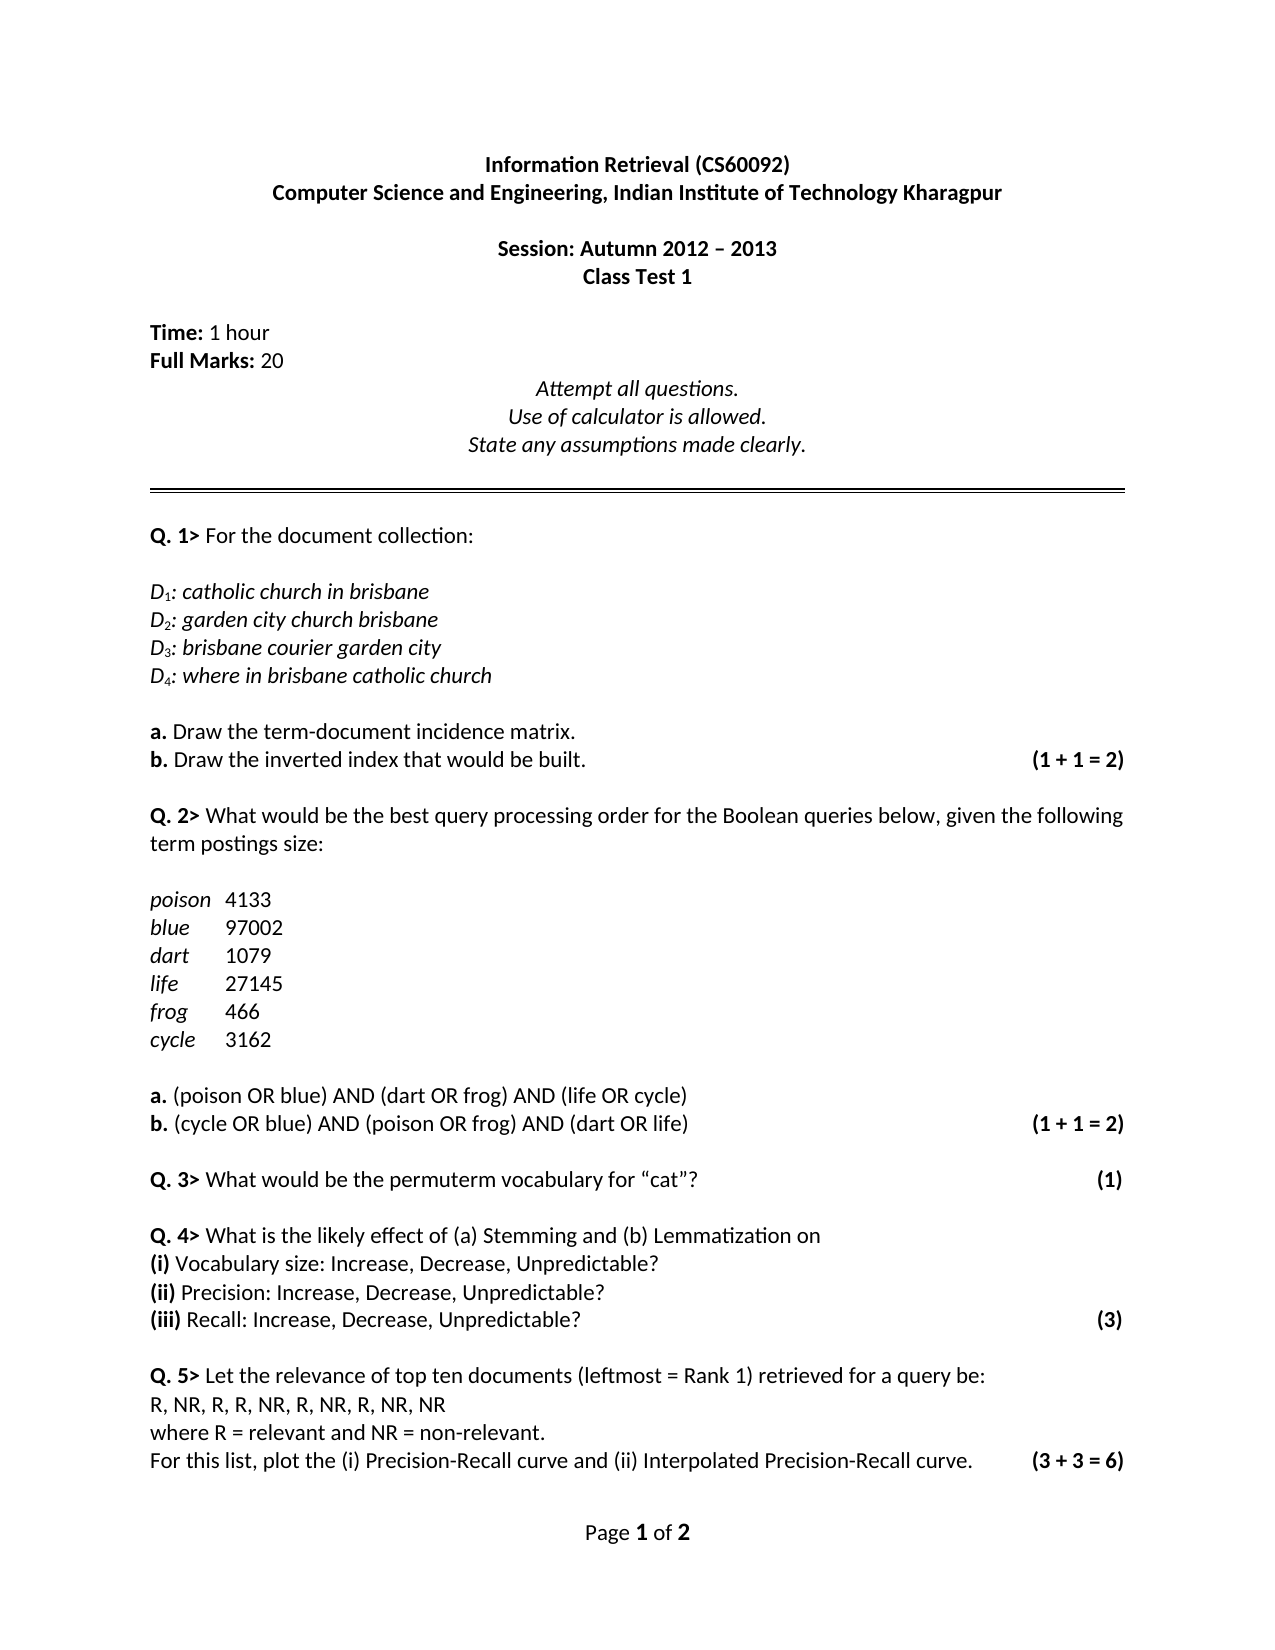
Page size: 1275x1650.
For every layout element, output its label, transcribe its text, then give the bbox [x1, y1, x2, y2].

text Q. 5> Let the relevance of top ten documents (leftmost = Rank 1) retrieved for a query be: [150, 1362, 1125, 1390]
text R, NR, R, R, NR, R, NR, R, NR, NR [150, 1390, 1125, 1418]
text life 27145 [150, 969, 1125, 997]
text (i) Vocabulary size: Increase, Decrease, Unpredictable? [150, 1249, 1125, 1278]
text b. Draw the inverted index that would be built. (1 + 1 = 2) [150, 745, 1125, 773]
text Full Marks: 20 [150, 346, 1125, 374]
text poison 4133 [150, 885, 1125, 913]
text (ii) Precision: Increase, Decrease, Unpredictable? [150, 1278, 1125, 1306]
text Use of calculator is allowed. [150, 402, 1125, 430]
text (iii) Recall: Increase, Decrease, Unpredictable? (3) [150, 1306, 1125, 1334]
text where R = relevant and NR = non-relevant. [150, 1418, 1125, 1446]
text For this list, plot the (i) Precision-Recall curve and (ii) Interpolated Precision-Recall curve. (3 + 3 = 6) [150, 1446, 1125, 1474]
text Session: Autumn 2012 – 2013 [150, 234, 1125, 262]
text Q. 1> For the document collection: [150, 521, 1125, 549]
text D1: catholic church in brisbane [150, 577, 1125, 605]
text frog 466 [150, 997, 1125, 1025]
text a. (poison OR blue) AND (dart OR frog) AND (life OR cycle) [150, 1081, 1125, 1109]
text D2: garden city church brisbane [150, 605, 1125, 633]
text Q. 2> What would be the best query processing order for the Boolean queries below, given the following term postings size: [150, 801, 1125, 857]
text Information Retrieval (CS60092) [150, 150, 1125, 178]
text a. Draw the term-document incidence matrix. [150, 717, 1125, 745]
text Q. 3> What would be the permuterm vocabulary for “cat”? (1) [150, 1166, 1125, 1193]
text dart 1079 [150, 941, 1125, 969]
text cycle 3162 [150, 1025, 1125, 1053]
text blue 97002 [150, 913, 1125, 941]
text D4: where in brisbane catholic church [150, 661, 1125, 689]
text Class Test 1 [150, 262, 1125, 290]
text D3: brisbane courier garden city [150, 633, 1125, 661]
text Computer Science and Engineering, Indian Institute of Technology Kharagpur [150, 178, 1125, 206]
text b. (cycle OR blue) AND (poison OR frog) AND (dart OR life) (1 + 1 = 2) [150, 1109, 1125, 1137]
text Q. 4> What is the likely effect of (a) Stemming and (b) Lemmatization on [150, 1222, 1125, 1249]
text State any assumptions made clearly. [150, 430, 1125, 458]
text Time: 1 hour [150, 318, 1125, 346]
text Attempt all questions. [150, 374, 1125, 402]
